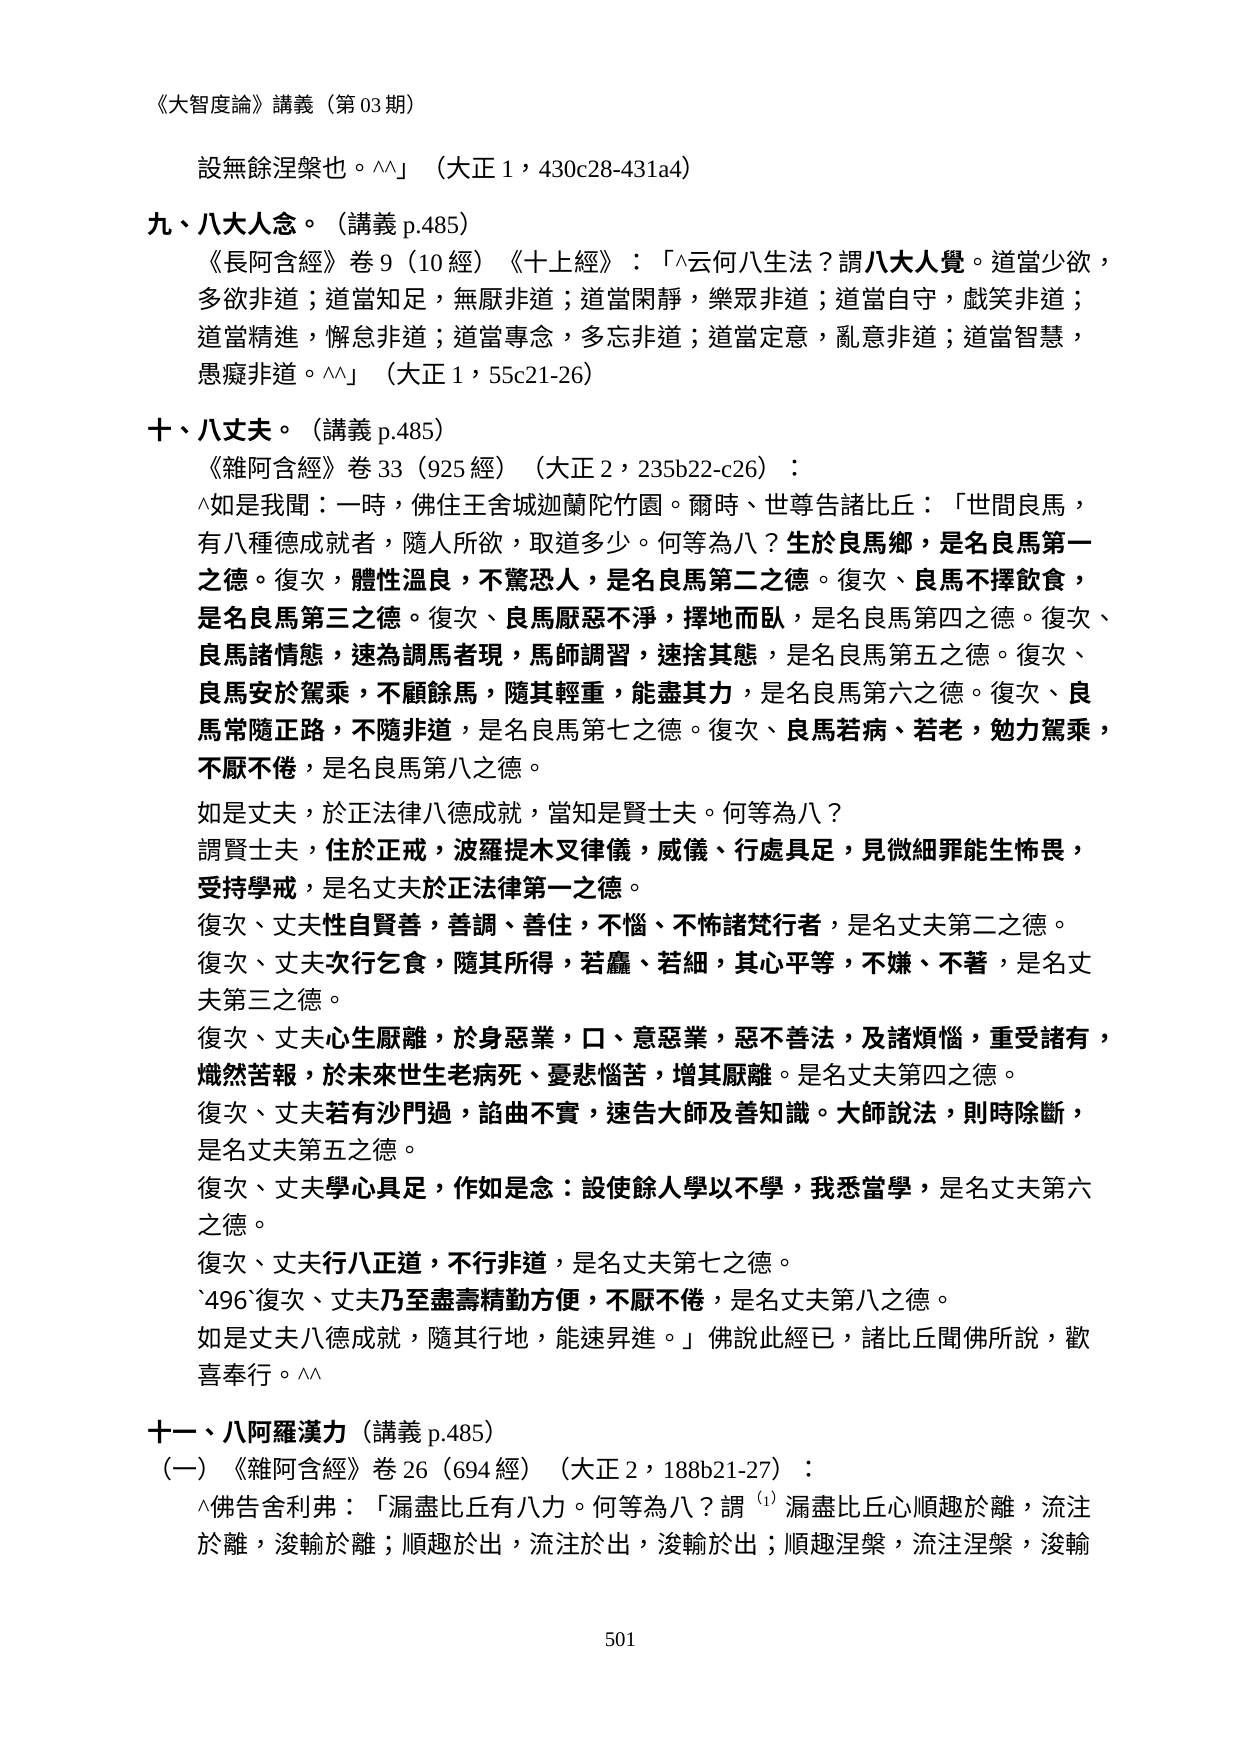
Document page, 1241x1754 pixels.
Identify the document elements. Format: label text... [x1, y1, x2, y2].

text 復次、丈夫次行乞食，隨其所得，若麤、若細，其心平等，不嫌、不著，是名丈夫第三之德。 [198, 943, 1092, 1018]
text ^如是我聞：一時，佛住王舍城迦蘭陀竹園。爾時、世尊告諸比丘：「世間良馬，有八種德成就者，隨人所欲，取道多少。何等為八？生於良馬鄉，是名良馬第一之德。復次，體性溫良，不驚恐人，是名良馬第二之德。復次、良馬不擇飲食，是名良馬第三之德。復次、良馬厭惡不淨，擇地而臥，是名良馬第四之德。復次、良馬諸情態，速為調馬者現，馬師調習，速捨其態，是名良馬第五之德。復次、良馬安於駕乘，不顧餘馬，隨其輕重，能盡其力，是名良馬第六之德。復次、良馬常隨正路，不隨非道，是名良馬第七之德。復次、良馬若病、若老，勉力駕乘，不厭不倦，是名良馬第八之德。 [198, 485, 1092, 785]
text 如是丈夫，於正法律八德成就，當知是賢士夫。何等為八？ [198, 793, 1092, 830]
text 復次、丈夫若有沙門過，諂曲不實，速告大師及善知識。大師說法，則時除斷，是名丈夫第五之德。 [198, 1093, 1092, 1168]
text 復次、丈夫性自賢善，善調、善住，不惱、不怖諸梵行者，是名丈夫第二之德。 [148, 905, 1092, 943]
text 十一、八阿羅漢力（講義p.485） [148, 1411, 1092, 1449]
text 九、八大人念。（講義p.485） [148, 204, 1092, 241]
text 復次、丈夫行八正道，不行非道，是名丈夫第七之德。 [198, 1243, 1092, 1280]
text `496`復次、丈夫乃至盡壽精勤方便，不厭不倦，是名丈夫第八之德。 [148, 1280, 1092, 1318]
text 十、八丈夫。（講義p.485） [148, 410, 1092, 448]
text （一）《雜阿含經》卷26（694經）（大正2，188b21-27）： [148, 1449, 1092, 1486]
text 《長阿含經》卷9（10經）《十上經》：「^云何八生法？謂八大人覺。道當少欲，多欲非道；道當知足，無厭非道；道當閑靜，樂眾非道；道當自守，戱笑非道；道當精進，懈怠非道；道當專念，多忘非道；道當定意，亂意非道；道當智慧，愚癡非道。^^」（大正1，21-26） [198, 241, 1092, 391]
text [198, 1486, 1092, 1561]
text 如是丈夫八德成就，隨其行地，能速昇進。」佛說此經已，諸比丘聞佛所說，歡喜奉行。^^ [198, 1318, 1092, 1393]
text 復次、丈夫心生厭離，於身惡業，口、意惡業，惡不善法，及諸煩惱，重受諸有，熾然苦報，於未來世生老病死、憂悲惱苦，增其厭離。是名丈夫第四之德。 [198, 1018, 1092, 1093]
text 復次、丈夫學心具足，作如是念：設使餘人學以不學，我悉當學，是名丈夫第六之德。 [198, 1168, 1092, 1243]
text 《雜阿含經》卷33（925經）（大正2，235b22-c26）： [198, 448, 1092, 485]
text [198, 148, 1092, 185]
text 謂賢士夫，住於正戒，波羅提木叉律儀，威儀、行處具足，見微細罪能生怖畏，受持學戒，是名丈夫於正法律第一之德。 [198, 830, 1092, 905]
